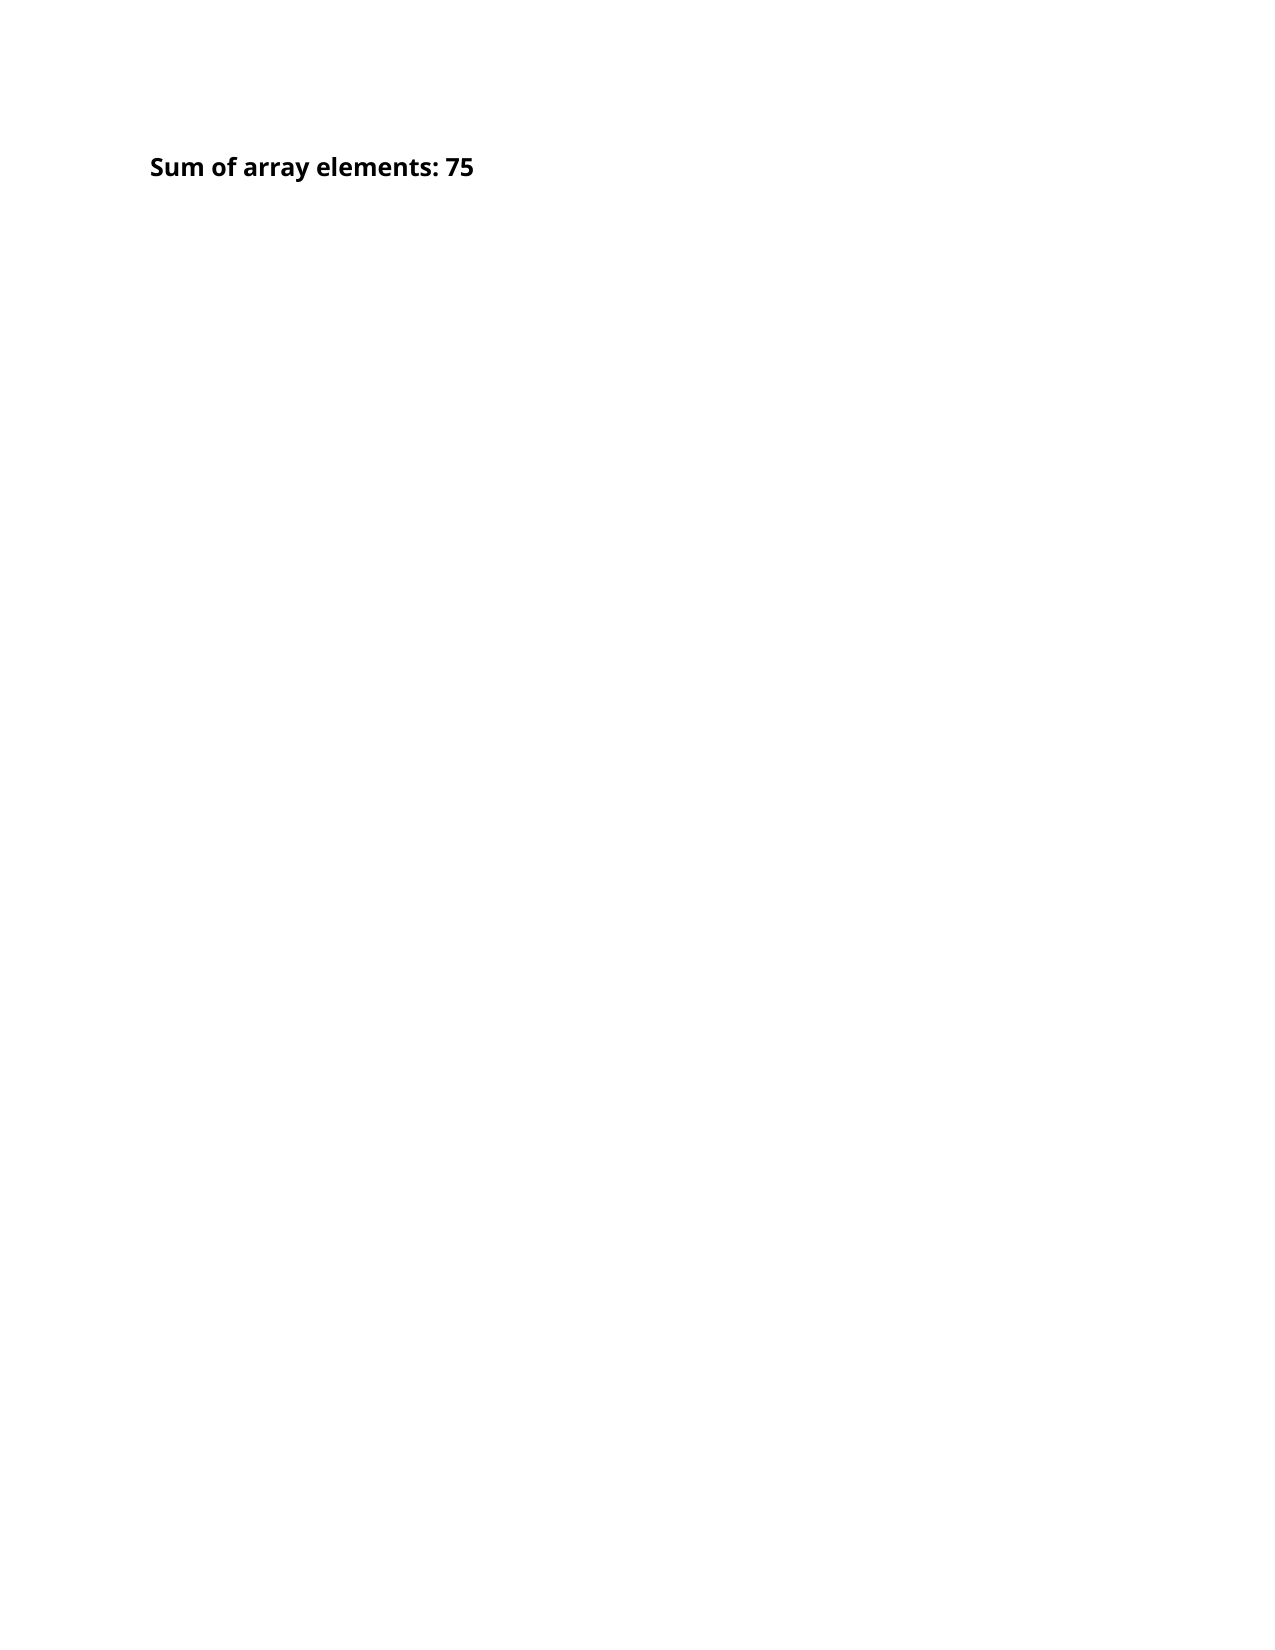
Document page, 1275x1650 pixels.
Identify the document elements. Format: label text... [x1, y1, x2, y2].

text Sum of array elements: 75 [150, 150, 1125, 184]
